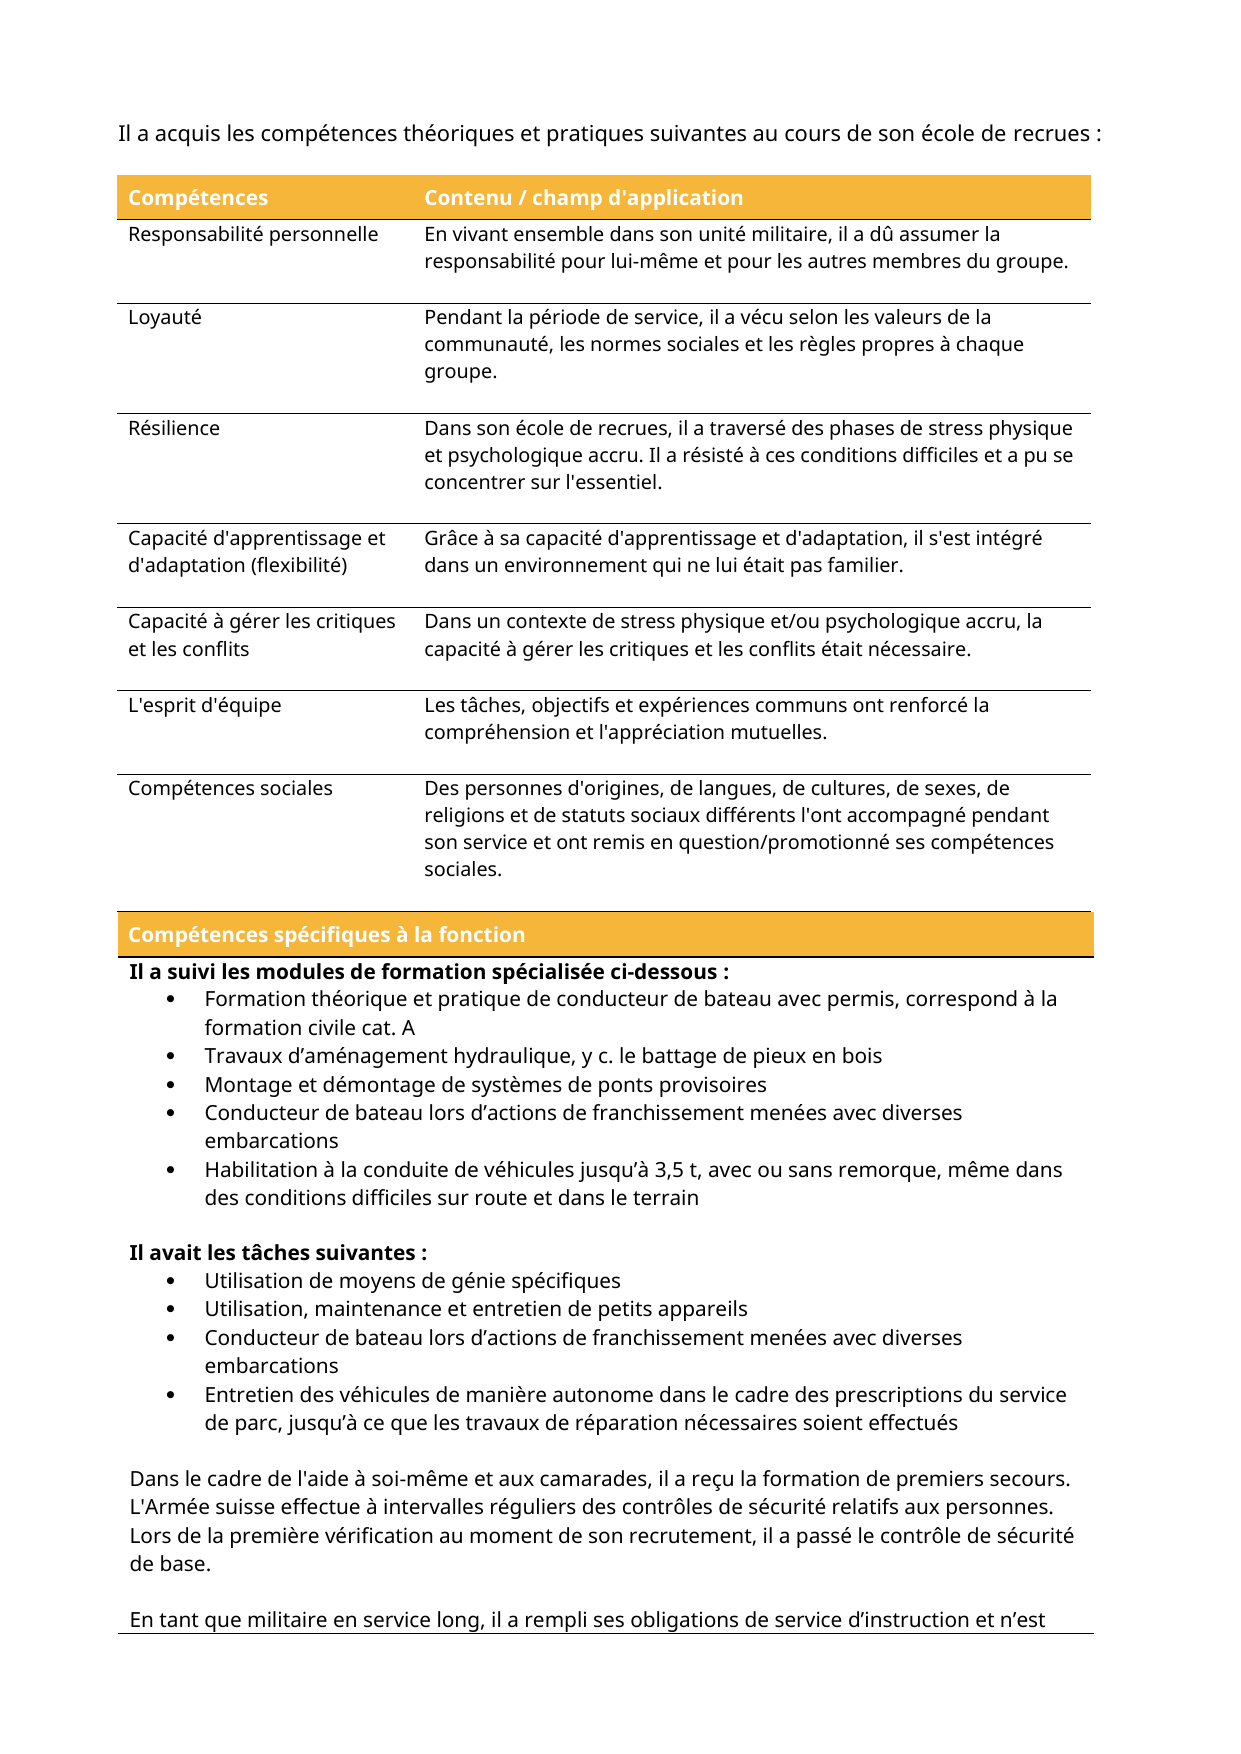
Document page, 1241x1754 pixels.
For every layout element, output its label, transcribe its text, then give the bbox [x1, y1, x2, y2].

table_cell Grâce à sa capacité d'apprentissage et d'adaptation, il s'est intégré dans un environnement qui ne lui était pas familier. [413, 524, 1091, 607]
table_header Compétences [117, 175, 413, 219]
table_cell Responsabilité personnelle [117, 220, 413, 302]
text Il a acquis les compétences théoriques et pratiques suivantes au cours de son école de recrues : [118, 118, 1122, 148]
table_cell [118, 958, 1094, 1633]
table_cell Capacité à gérer les critiques et les conflits [117, 608, 413, 690]
table_cell Dans son école de recrues, il a traversé des phases de stress physique et psychologique accru. Il a résisté à ces conditions difficiles et a pu se concentrer sur l'essentiel. [413, 414, 1091, 523]
table_cell Pendant la période de service, il a vécu selon les valeurs de la communauté, les normes sociales et les règles propres à chaque groupe. [413, 304, 1091, 413]
table_cell En vivant ensemble dans son unité militaire, il a dû assumer la responsabilité pour lui-même et pour les autres membres du groupe. [413, 220, 1091, 302]
table_cell Des personnes d'origines, de langues, de cultures, de sexes, de religions et de statuts sociaux différents l'ont accompagné pendant son service et ont remis en question/promotionné ses compétences sociales. [413, 775, 1091, 911]
table_cell Compétences sociales [117, 775, 413, 911]
table_cell Capacité d'apprentissage et d'adaptation (flexibilité) [117, 524, 413, 607]
table_cell L'esprit d'équipe [117, 691, 413, 774]
table_cell Résilience [117, 414, 413, 523]
table_header Compétences spécifiques à la fonction [118, 912, 1094, 956]
table_cell Dans un contexte de stress physique et/ou psychologique accru, la capacité à gérer les critiques et les conflits était nécessaire. [413, 608, 1091, 690]
table_cell Loyauté [117, 304, 413, 413]
table_cell Les tâches, objectifs et expériences communs ont renforcé la compréhension et l'appréciation mutuelles. [413, 691, 1091, 774]
table_header Contenu / champ d'application [413, 175, 1091, 219]
